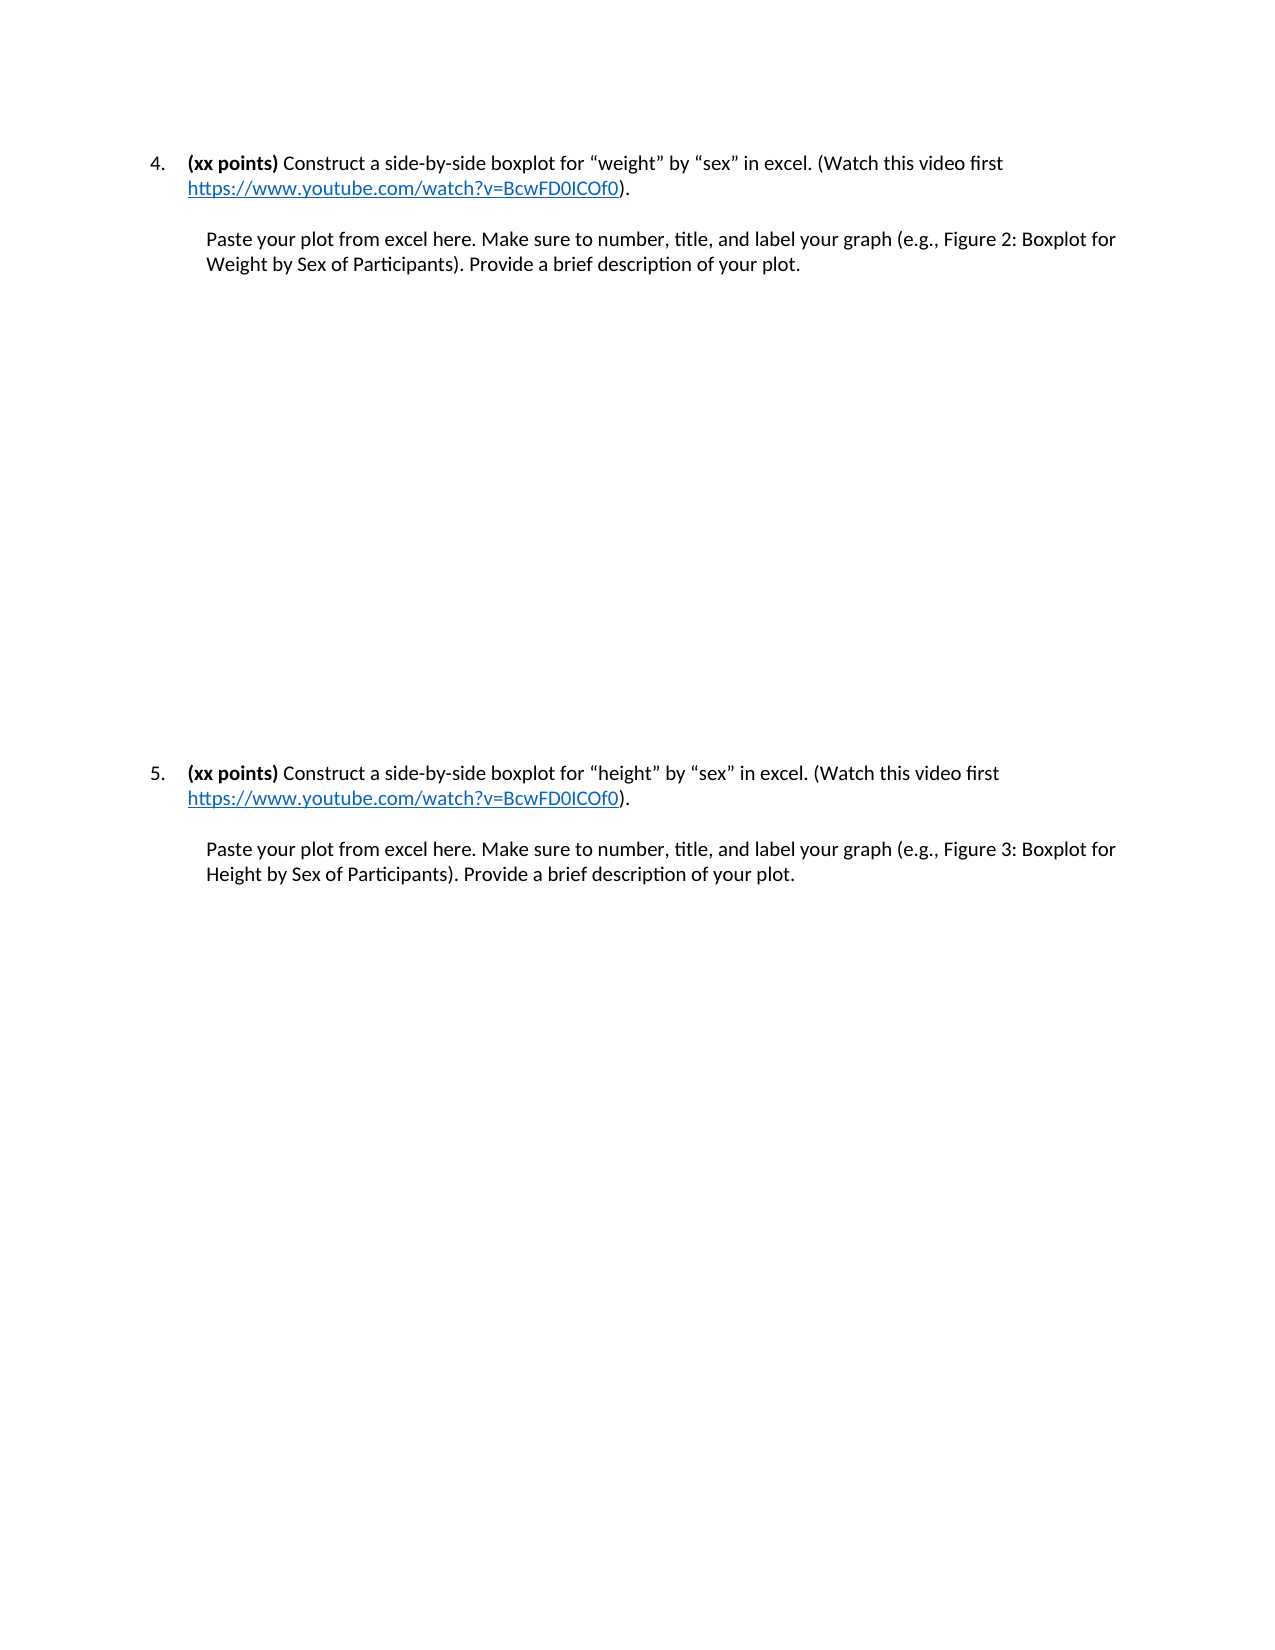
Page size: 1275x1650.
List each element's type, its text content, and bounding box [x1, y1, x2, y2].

text Paste your plot from excel here. Make sure to number, title, and label your graph (e.g., Figure 2: Boxplot for Weight by Sex of Participants). Provide a brief description of your plot. [206, 226, 1125, 277]
list (xx points) Construct a side-by-side boxplot for “weight” by “sex” in excel. (Watch this video first https://www.youtube.com/watch?v=BcwFD0ICOf0). [150, 150, 1125, 201]
list (xx points) Construct a side-by-side boxplot for “height” by “sex” in excel. (Watch this video first https://www.youtube.com/watch?v=BcwFD0ICOf0). [150, 760, 1125, 811]
text Paste your plot from excel here. Make sure to number, title, and label your graph (e.g., Figure 3: Boxplot for Height by Sex of Participants). Provide a brief description of your plot. [206, 836, 1125, 887]
